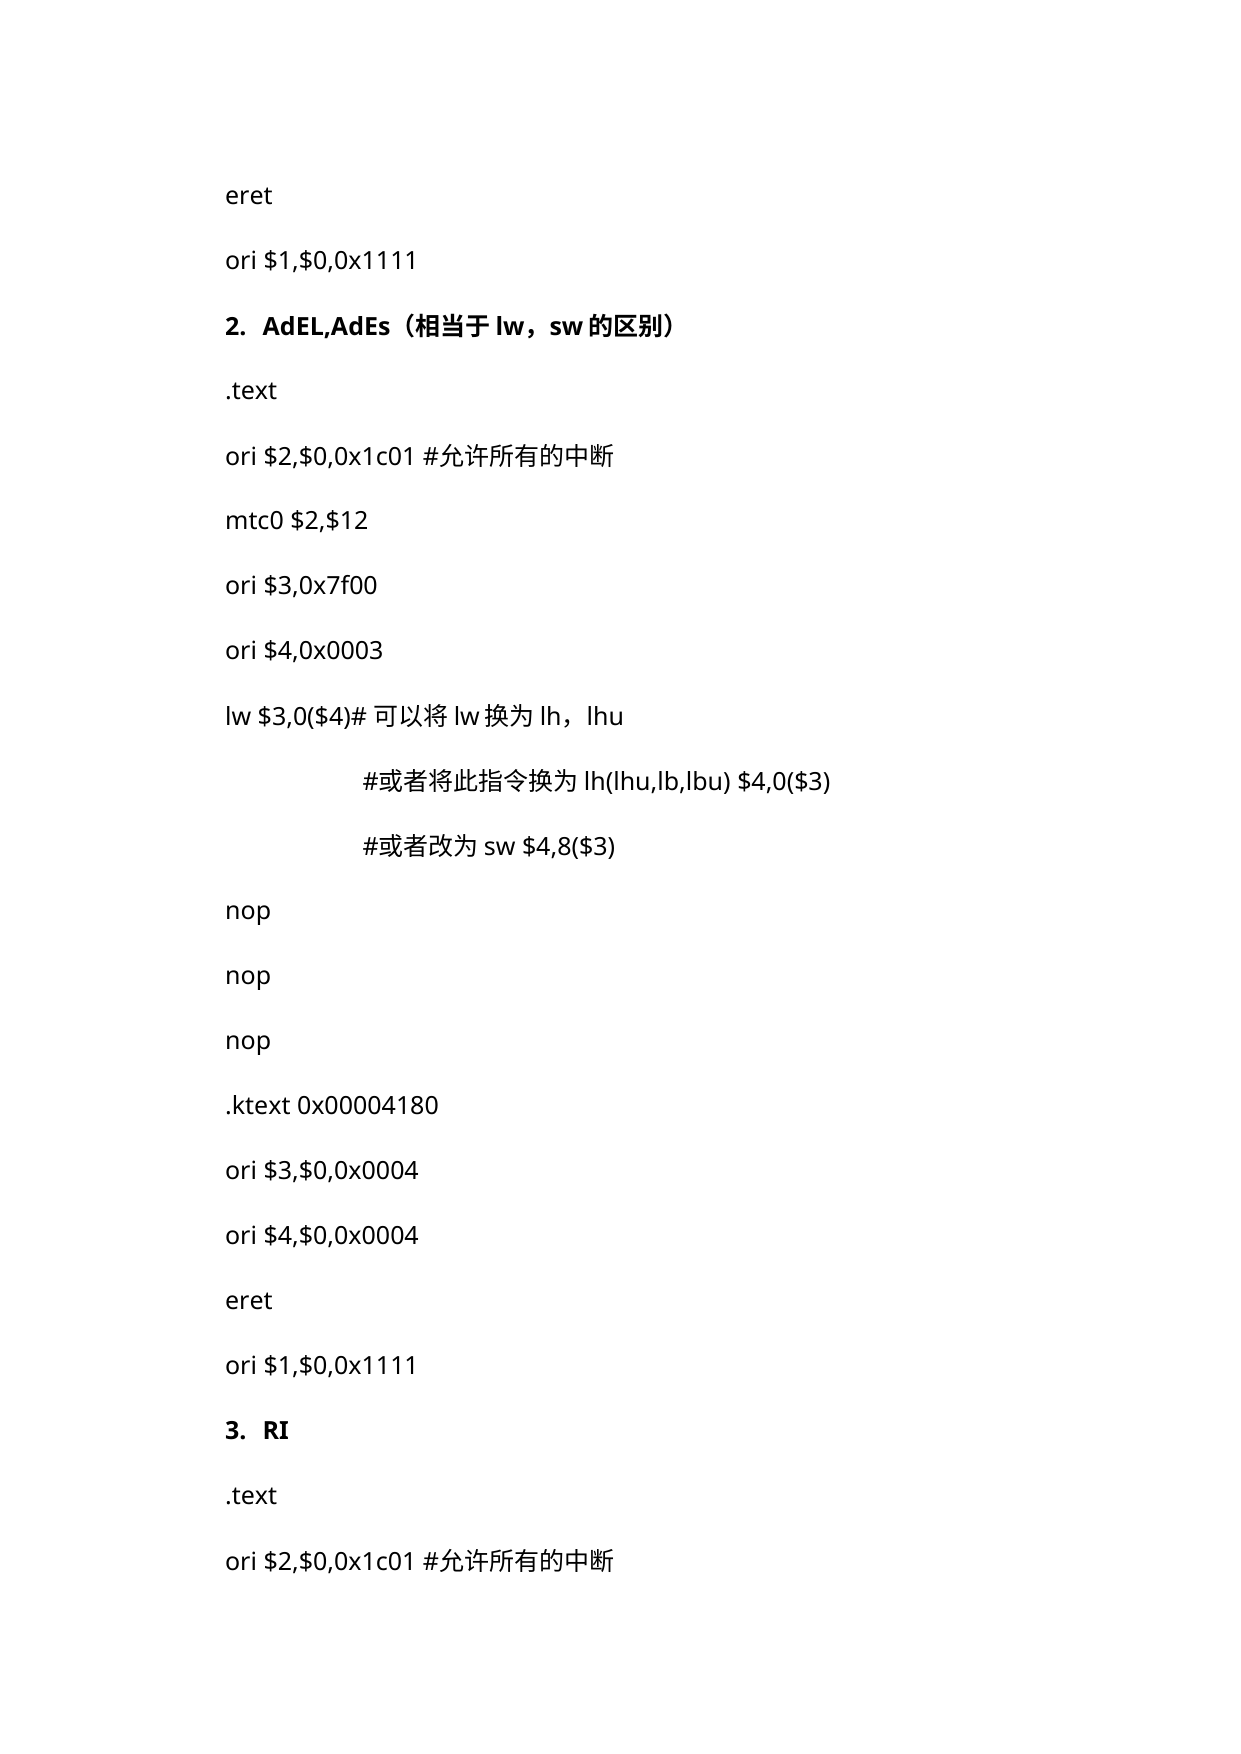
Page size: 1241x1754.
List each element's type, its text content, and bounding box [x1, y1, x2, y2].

text ori $3,0x7f00 [225, 552, 1053, 617]
text #或者改为sw $4,8($3) [225, 812, 1053, 877]
text mtc0 $2,$12 [187, 487, 1053, 552]
text ori $1,$0,0x1111 [225, 227, 1053, 292]
text lw $3,0($4)# 可以将lw换为lh，lhu [225, 682, 1053, 747]
text ori $4,$0,0x0004 [225, 1202, 1053, 1267]
text ori $2,$0,0x1c01 #允许所有的中断 [225, 422, 1053, 487]
text ori $4,0x0003 [225, 617, 1053, 682]
text ori $1,$0,0x1111 [225, 1332, 1053, 1397]
text .ktext 0x00004180 [225, 1072, 1053, 1137]
text ori $2,$0,0x1c01 #允许所有的中断 [225, 1527, 1053, 1592]
text eret [225, 1267, 1053, 1332]
list RI [225, 1397, 1053, 1462]
text .text [225, 357, 1053, 422]
text .text [225, 1462, 1053, 1527]
text ori $3,$0,0x0004 [225, 1137, 1053, 1202]
text eret [225, 162, 1053, 227]
text nop [225, 1007, 1053, 1072]
text #或者将此指令换为lh(lhu,lb,lbu) $4,0($3) [225, 747, 1053, 812]
text nop [225, 877, 1053, 942]
text nop [225, 942, 1053, 1007]
list AdEL,AdEs（相当于lw，sw的区别） [225, 292, 1053, 357]
